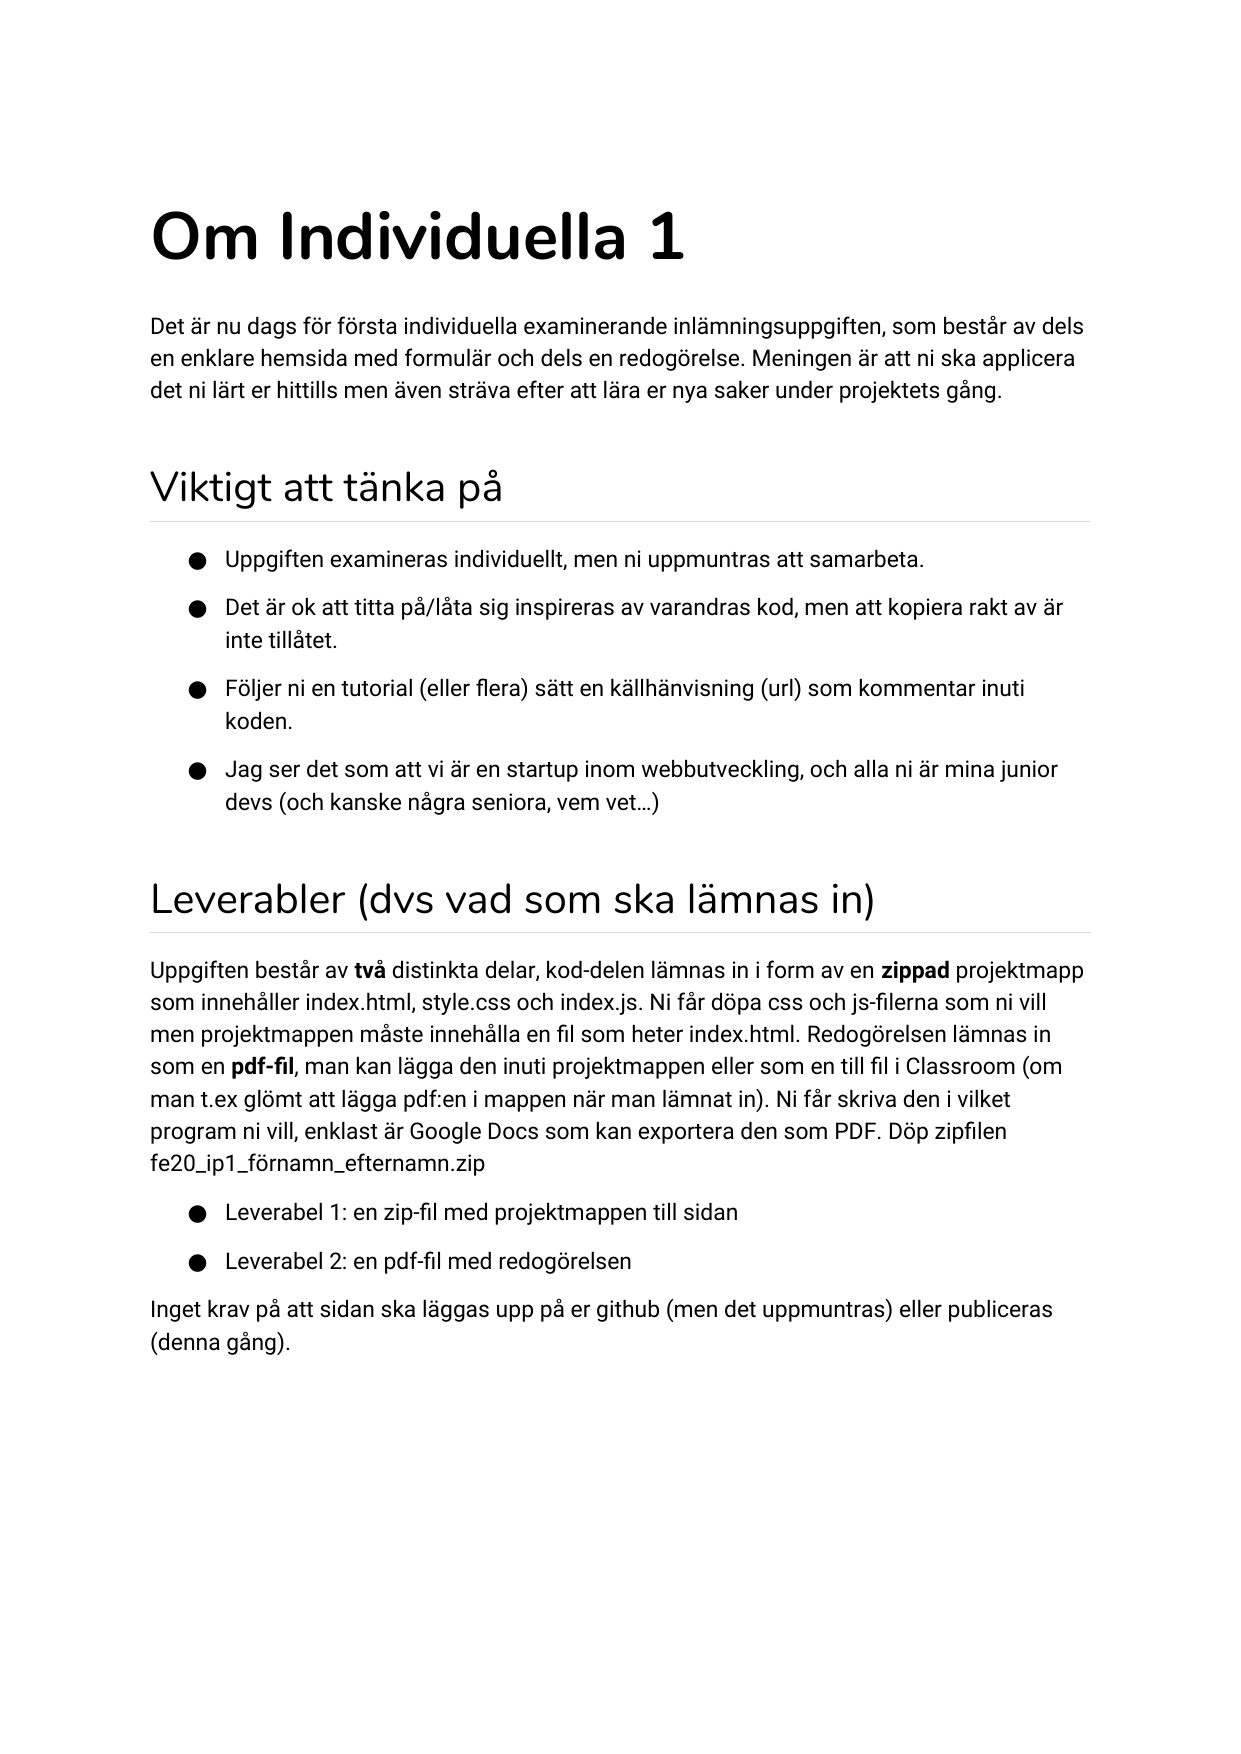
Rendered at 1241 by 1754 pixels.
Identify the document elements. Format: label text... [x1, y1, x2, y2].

list Jag ser det som att vi är en startup inom webbutveckling, och alla ni är mina junior devs (och kanske några seniora, vem vet…) [187, 757, 1090, 816]
list Det är ok att titta på/låta sig inspireras av varandras kod, men att kopiera rakt av är inte tillåtet. [187, 594, 1090, 654]
text Inget krav på att sidan ska läggas upp på er github (men det uppmuntras) eller publiceras (denna gång). [150, 1297, 1090, 1356]
text Det är nu dags för första individuella examinerande inlämningsuppgiften, som består av dels en enklare hemsida med formulär och dels en redogörelse. Meningen är att ni ska applicera det ni lärt er hittills men även sträva efter att lära er nya saker under projektets gång. [150, 313, 1090, 404]
subtitle Leverabler (dvs vad som ska lämnas in) [150, 871, 1090, 932]
subtitle Om Individuella 1 [150, 192, 1090, 283]
text Uppgiften består av två distinkta delar, kod-delen lämnas in i form av en zippad projektmapp som innehåller index.html, style.css och index.js. Ni får döpa css och js-filerna som ni vill men projektmappen måste innehålla en fil som heter index.html. Redogörelsen lämnas in som en pdf-fil, man kan lägga den inuti projektmappen eller som en till fil i Classroom (om man t.ex glömt att lägga pdf:en i mappen när man lämnat in). Ni får skriva den i vilket program ni vill, enklast är Google Docs som kan exportera den som PDF. Döp zipfilen fe20_ip1_förnamn_efternamn.zip [150, 957, 1090, 1177]
list Leverabel 1: en zip-fil med projektmappen till sidan [187, 1199, 1090, 1226]
subtitle Viktigt att tänka på [150, 460, 1090, 521]
list Följer ni en tutorial (eller flera) sätt en källhänvisning (url) som kommentar inuti koden. [187, 676, 1090, 735]
list Uppgiften examineras individuellt, men ni uppmuntras att samarbeta. [187, 546, 1090, 573]
list Leverabel 2: en pdf-fil med redogörelsen [187, 1248, 1090, 1275]
